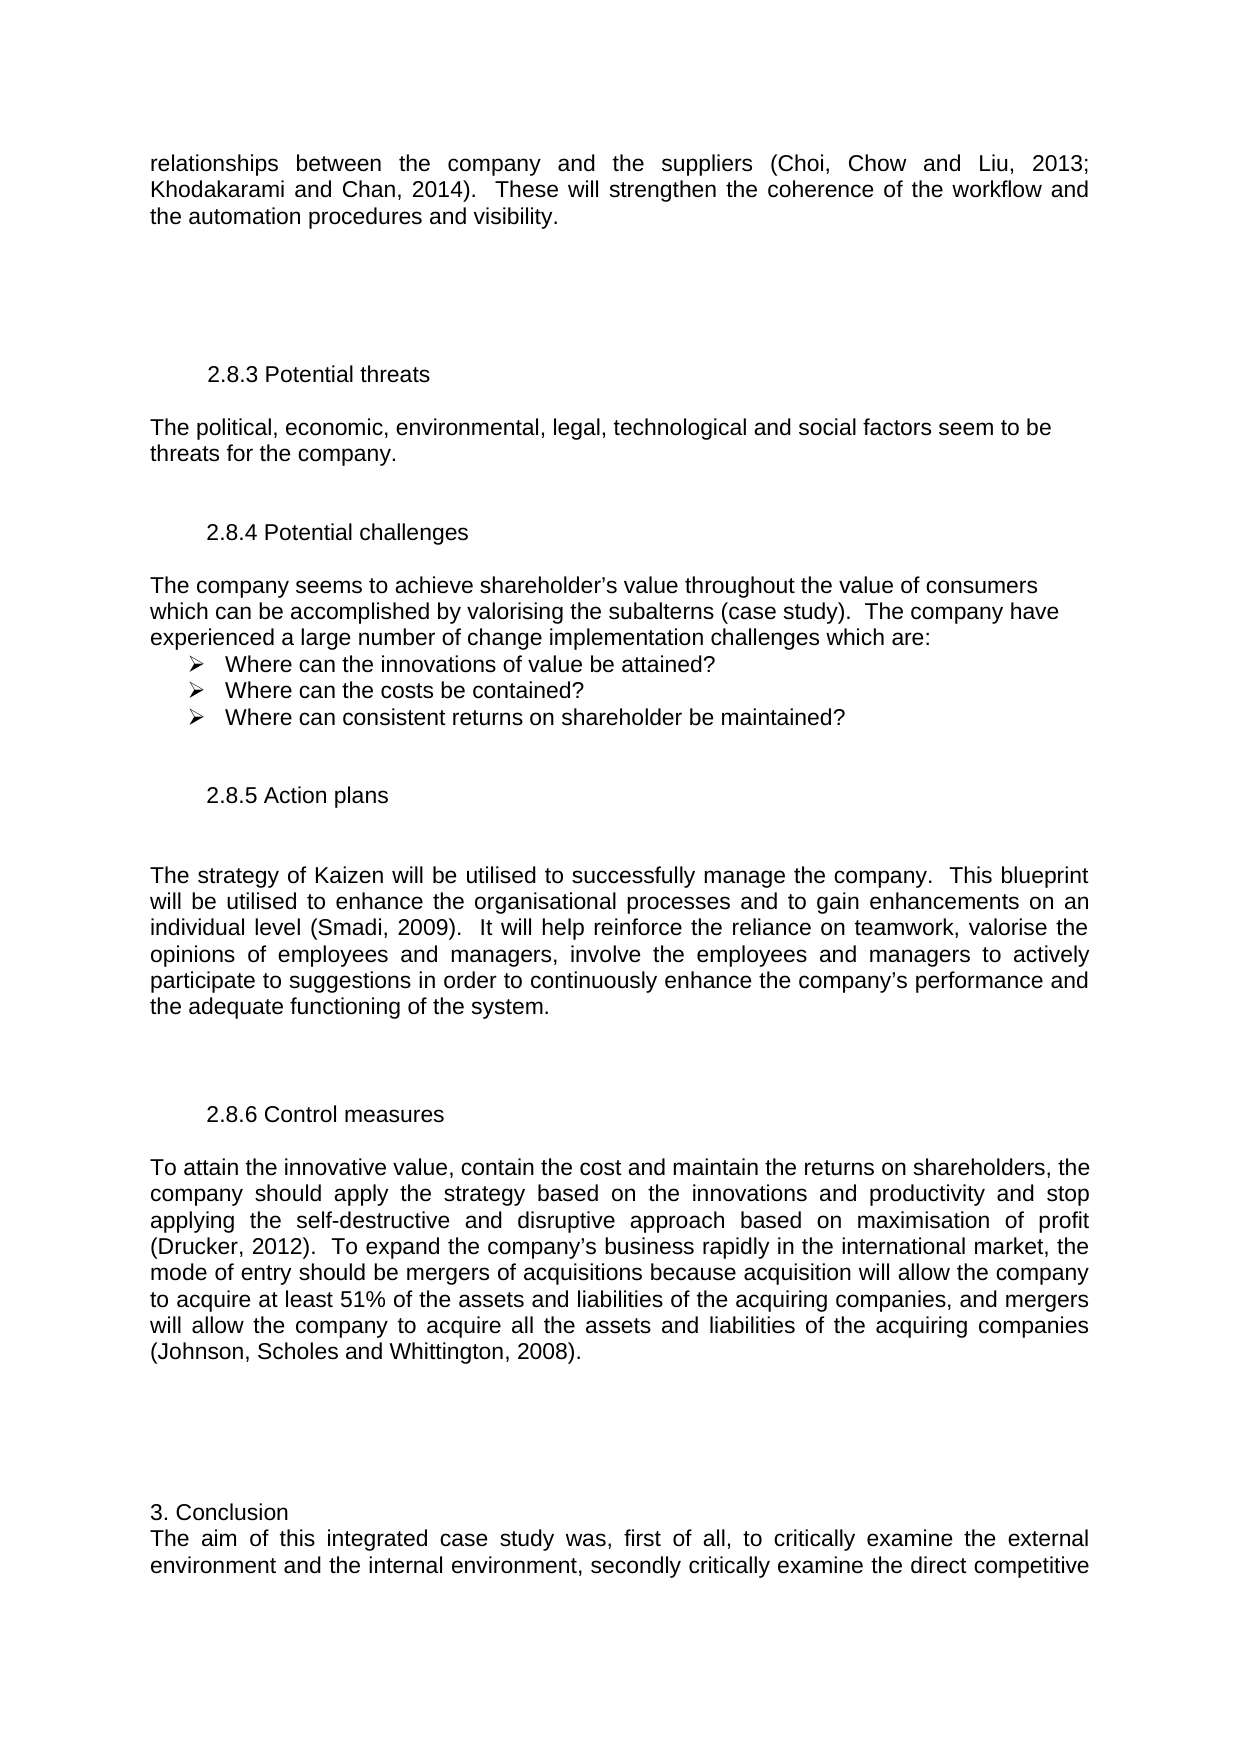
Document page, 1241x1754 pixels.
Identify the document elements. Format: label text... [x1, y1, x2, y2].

list Where can the innovations of value be attained? [187, 651, 1090, 677]
list Where can the costs be contained? [187, 677, 1090, 703]
list 2.8.4 Potential challenges [200, 519, 1090, 545]
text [150, 1525, 1090, 1578]
list 2.8.6 Control measures [200, 1101, 1090, 1127]
text To attain the innovative value, contain the cost and maintain the returns on shareholders, the company should apply the strategy based on the innovations and productivity and stop applying the self-destructive and disruptive approach based on maximisation of profit (Drucker, 2012). To expand the company’s business rapidly in the international market, the mode of entry should be mergers of acquisitions because acquisition will allow the company to acquire at least 51% of the assets and liabilities of the acquiring companies, and mergers will allow the company to acquire all the assets and liabilities of the acquiring companies (Johnson, Scholes and Whittington, 2008). [150, 1154, 1090, 1365]
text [150, 150, 1090, 229]
text The company seems to achieve shareholder’s value throughout the value of consumers which can be accomplished by valorising the subalterns (case study). The company have experienced a large number of change implementation challenges which are: [150, 572, 1090, 651]
text 3. Conclusion [150, 1499, 1090, 1525]
text The strategy of Kaizen will be utilised to successfully manage the company. This blueprint will be utilised to enhance the organisational processes and to gain enhancements on an individual level (Smadi, 2009). It will help reinforce the reliance on teamwork, valorise the opinions of employees and managers, involve the employees and managers to actively participate to suggestions in order to continuously enhance the company’s performance and the adequate functioning of the system. [150, 862, 1090, 1020]
list 2.8.5 Action plans [200, 782, 1090, 809]
text 2.8.3 Potential threats [150, 361, 1090, 387]
list Where can consistent returns on shareholder be maintained? [187, 703, 1090, 730]
text The political, economic, environmental, legal, technological and social factors seem to be threats for the company. [150, 413, 1090, 466]
